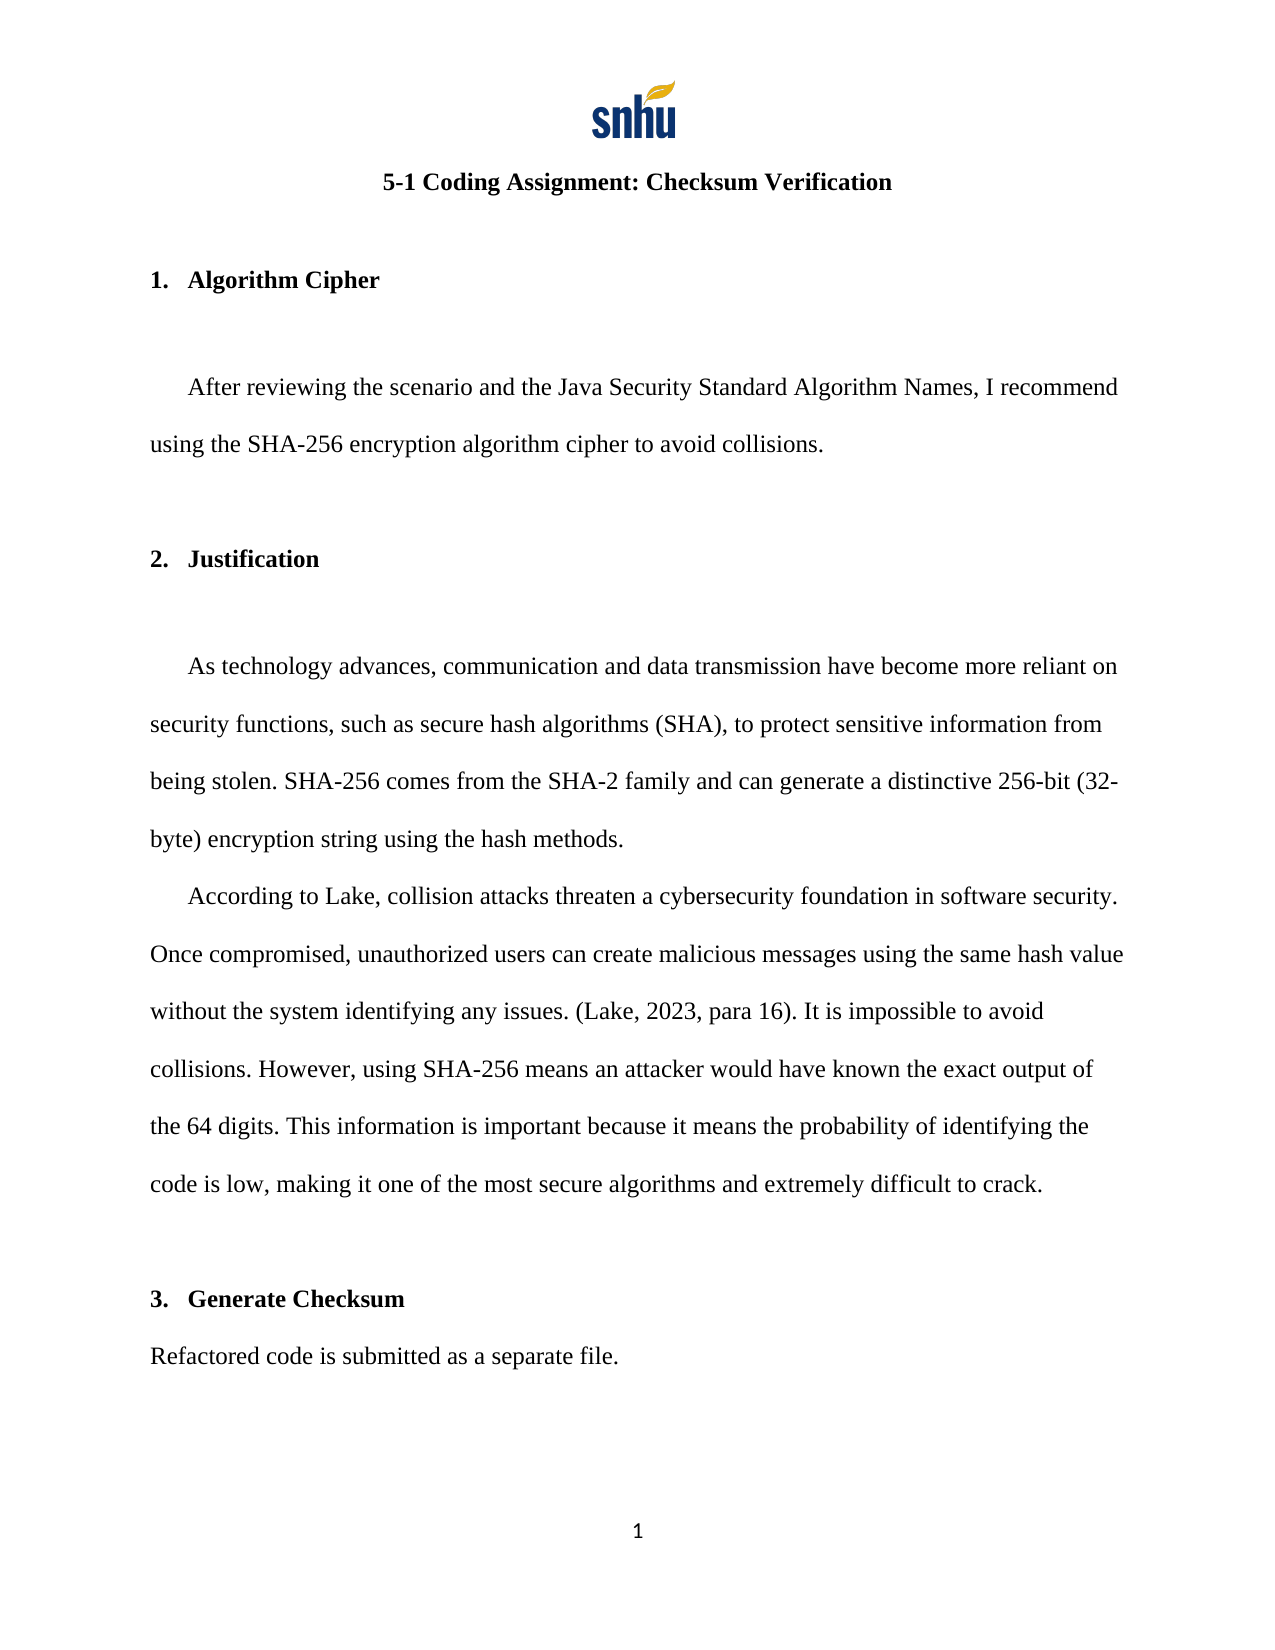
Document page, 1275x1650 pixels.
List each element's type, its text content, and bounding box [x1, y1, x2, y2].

text Refactored code is submitted as a separate file. [150, 1341, 1125, 1370]
subtitle Generate Checksum [150, 1284, 1125, 1313]
picture [573, 75, 702, 147]
subtitle Justification [150, 544, 1125, 573]
text As technology advances, communication and data transmission have become more reliant on security functions, such as secure hash algorithms (SHA), to protect sensitive information from being stolen. SHA-256 comes from the SHA-2 family and can generate a distinctive 256-bit (32-byte) encryption string using the hash methods. [150, 651, 1125, 853]
subtitle Algorithm Cipher [150, 265, 1125, 293]
text 5-1 Coding Assignment: Checksum Verification [150, 167, 1125, 196]
text After reviewing the scenario and the Java Security Standard Algorithm Names, I recommend using the SHA-256 encryption algorithm cipher to avoid collisions. [150, 372, 1125, 458]
text According to Lake, collision attacks threaten a cybersecurity foundation in software security. Once compromised, unauthorized users can create malicious messages using the same hash value without the system identifying any issues. (Lake, 2023, para 16). It is impossible to avoid collisions. However, using SHA-256 means an attacker would have known the exact output of the 64 digits. This information is important because it means the probability of identifying the code is low, making it one of the most secure algorithms and extremely difficult to crack. [150, 881, 1125, 1198]
